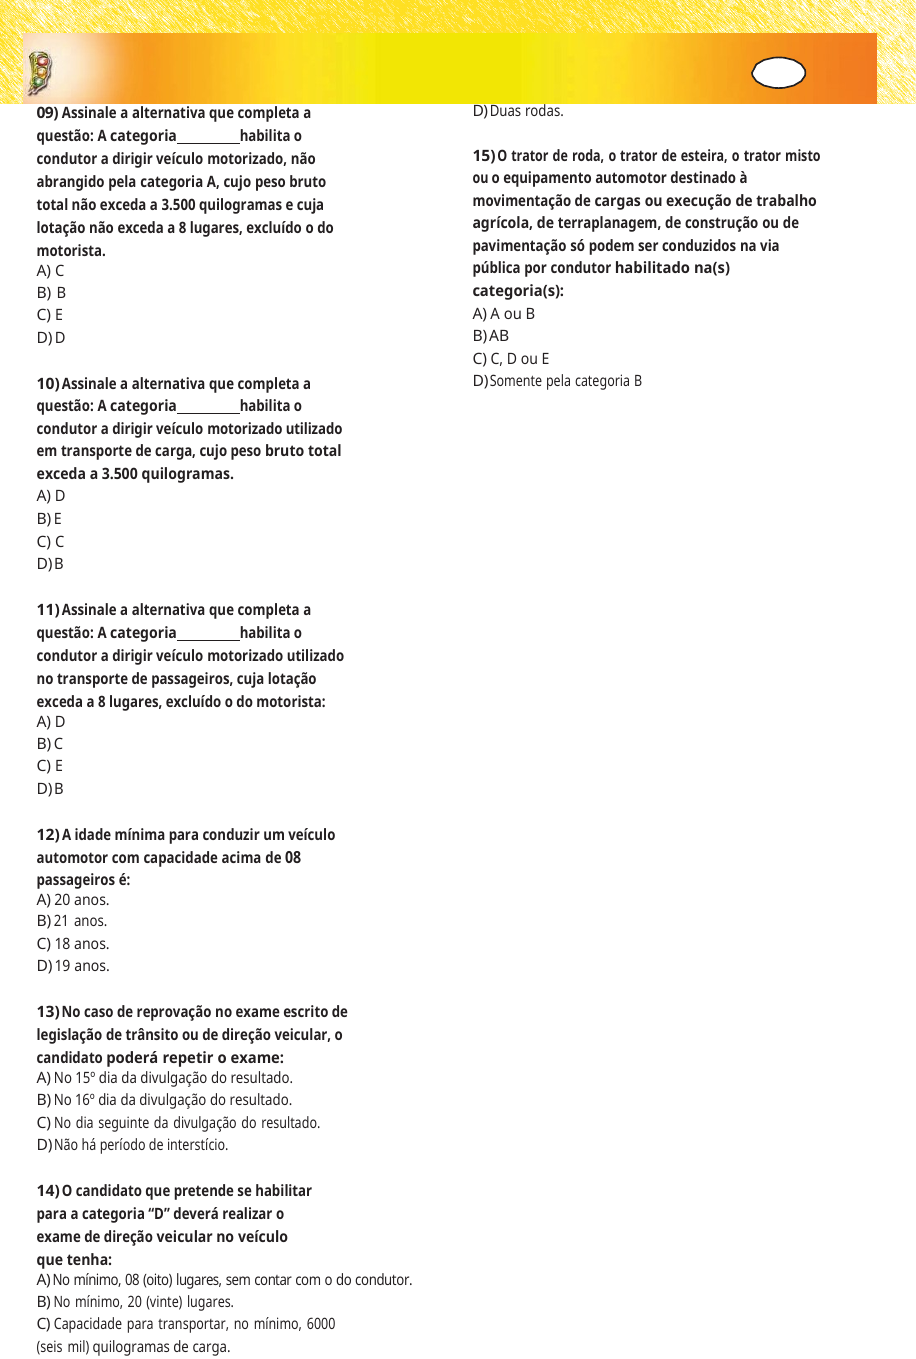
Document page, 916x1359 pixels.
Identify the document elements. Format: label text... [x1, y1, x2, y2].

list D [36, 713, 446, 731]
list 18 anos. [36, 932, 446, 954]
subtitle O candidato que pretende se habilitar para a categoria “D” deverá realizar o exame de direção veicular no veículo que tenha: [36, 1179, 317, 1269]
list B [36, 553, 446, 574]
list C [36, 531, 446, 552]
subtitle Assinale a alternativa que completa a questão: A categoria habilita o condutor a dirigir veículo motorizado utilizado no transporte de passageiros, cuja lotação exceda a 8 lugares, excluído o do motorista: [36, 599, 354, 712]
list No 16º dia da divulgação do resultado. [36, 1089, 446, 1110]
list Duas rodas. [472, 102, 911, 120]
list No mínimo, 20 (vinte) lugares. [36, 1290, 446, 1312]
subtitle A idade mínima para conduzir um veículo automotor com capacidade acima de 08 passageiros é: [36, 823, 359, 890]
list 19 anos. [36, 955, 446, 976]
subtitle O trator de roda, o trator de esteira, o trator misto ou o equipamento automotor destinado à movimentação de cargas ou execução de trabalho agrícola, de terraplanagem, de construção ou de pavimentação só podem ser conduzidos na via pública por condutor habilitado na(s) categoria(s): [472, 144, 825, 301]
list Não há período de interstício. [36, 1134, 446, 1155]
list No 15º dia da divulgação do resultado. [36, 1069, 446, 1087]
list B [36, 281, 446, 303]
list Capacidade para transportar, no mínimo, 6000 (seis mil) quilogramas de carga. [36, 1313, 356, 1357]
list No dia seguinte da divulgação do resultado. [36, 1111, 446, 1133]
list E [36, 755, 446, 776]
list 20 anos. [36, 891, 446, 908]
subtitle No caso de reprovação no exame escrito de legislação de trânsito ou de direção veicular, o candidato poderá repetir o exame: [36, 1001, 363, 1068]
list B [36, 778, 446, 799]
list 21 anos. [36, 910, 446, 931]
list C [36, 732, 446, 754]
list D [36, 485, 446, 506]
subtitle Assinale a alternativa que completa a questão: A categoria habilita o condutor a dirigir veículo motorizado utilizado em transporte de carga, cujo peso bruto total exceda a 3.500 quilogramas. [36, 372, 351, 484]
list Somente pela categoria B [472, 370, 911, 391]
list E [36, 508, 446, 529]
list E [36, 304, 446, 325]
list C [36, 262, 446, 280]
list AB [472, 325, 911, 346]
list A ou B [472, 303, 911, 324]
list D [36, 327, 446, 348]
list No mínimo, 08 (oito) lugares, sem contar com o do condutor. [36, 1271, 446, 1289]
picture [0, 0, 916, 104]
subtitle Assinale a alternativa que completa a questão: A categoria habilita o condutor a dirigir veículo motorizado, não abrangido pela categoria A, cujo peso bruto total não exceda a 3.500 quilogramas e cuja lotação não exceda a 8 lugares, excluído o do motorista. [36, 102, 359, 261]
list C, D ou E [472, 348, 911, 369]
